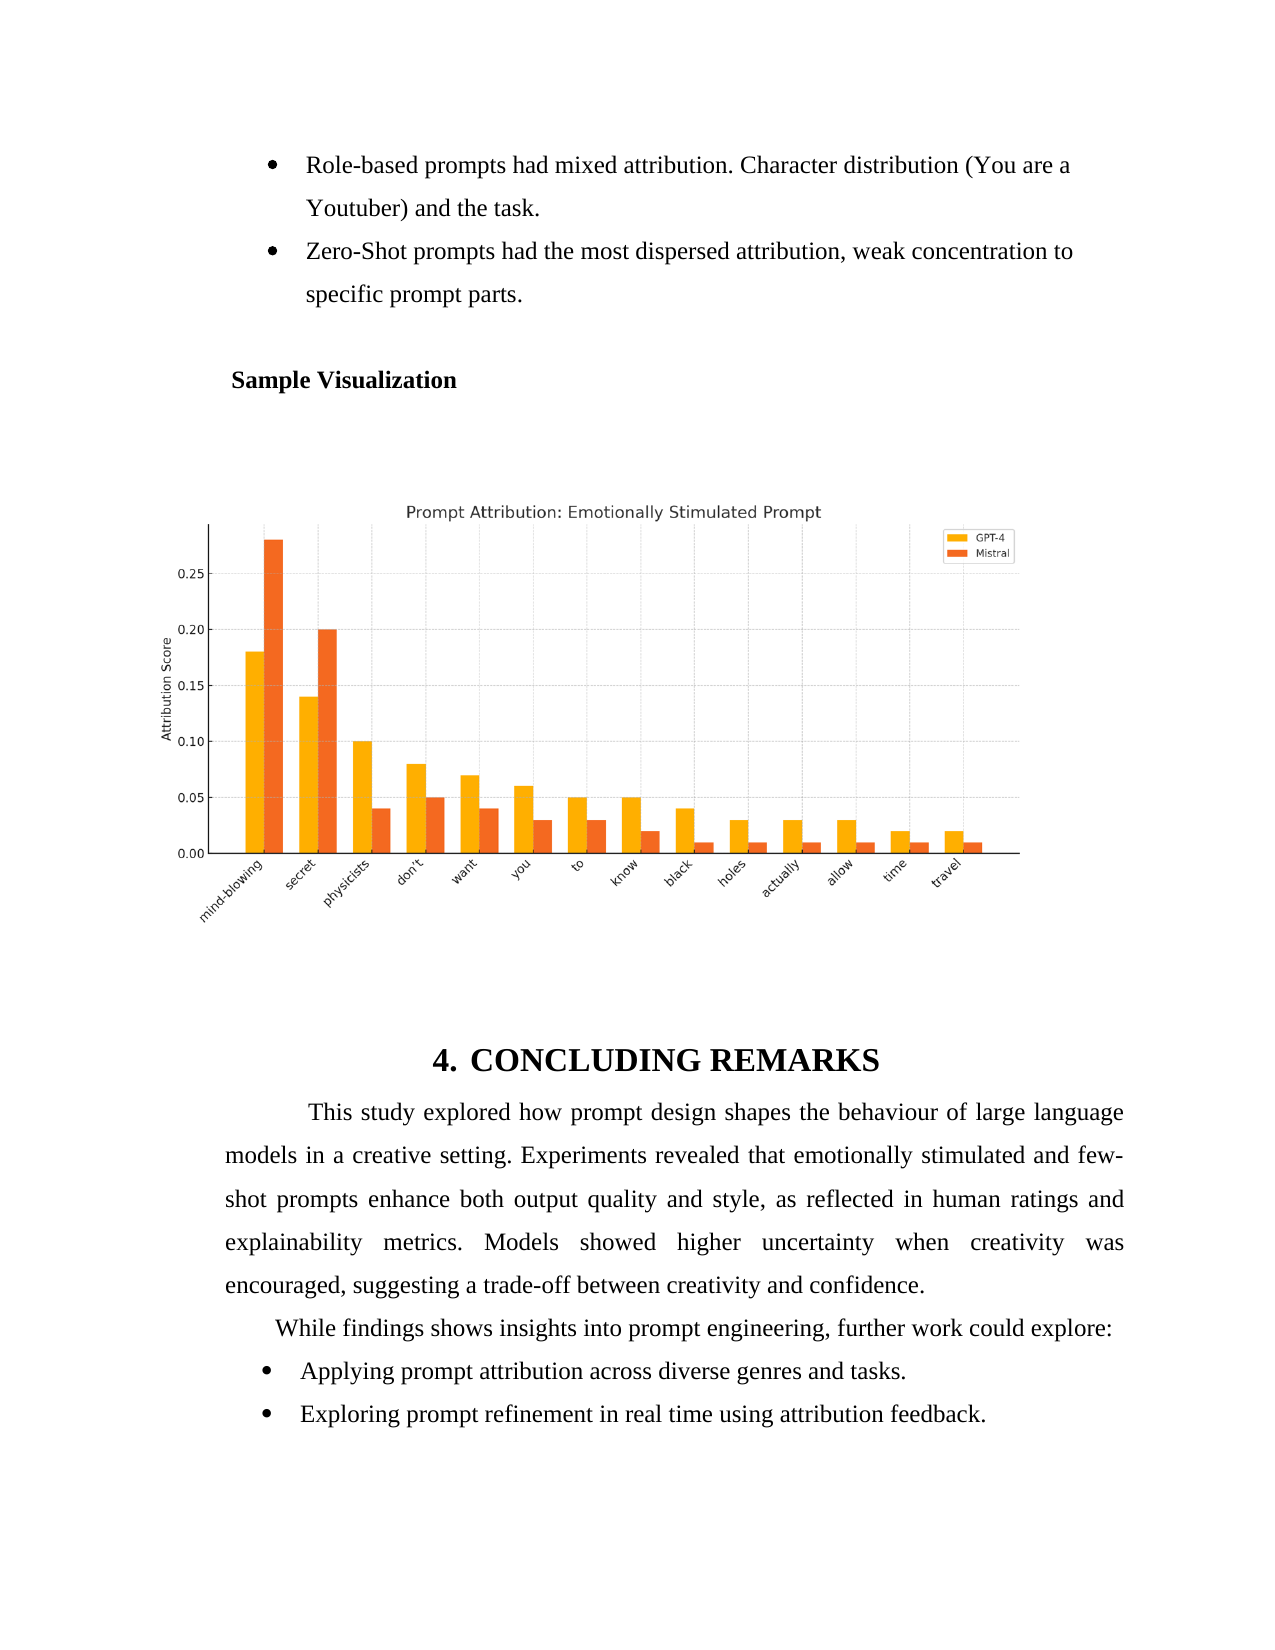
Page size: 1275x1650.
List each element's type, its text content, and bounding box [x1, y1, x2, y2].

list While findings shows insights into prompt engineering, further work could explore: [225, 1313, 1125, 1342]
list Applying prompt attribution across diverse genres and tasks. [262, 1356, 1125, 1385]
list Role-based prompts had mixed attribution. Character distribution (You are a Youtuber) and the task. [268, 150, 1125, 222]
list This study explored how prompt design shapes the behaviour of large language models in a creative setting. Experiments revealed that emotionally stimulated and few-shot prompts enhance both output quality and style, as reflected in human ratings and explainability metrics. Models showed higher uncertainty when creativity was encouraged, suggesting a trade-off between creativity and confidence. [225, 1097, 1125, 1299]
picture [150, 495, 1030, 935]
list Zero-Shot prompts had the most dispersed attribution, weak concentration to specific prompt parts. [268, 236, 1125, 308]
list Exploring prompt refinement in real time using attribution feedback. [262, 1399, 1125, 1428]
list CONCLUDING REMARKS [187, 1040, 1125, 1078]
text Sample Visualization [150, 366, 1125, 394]
